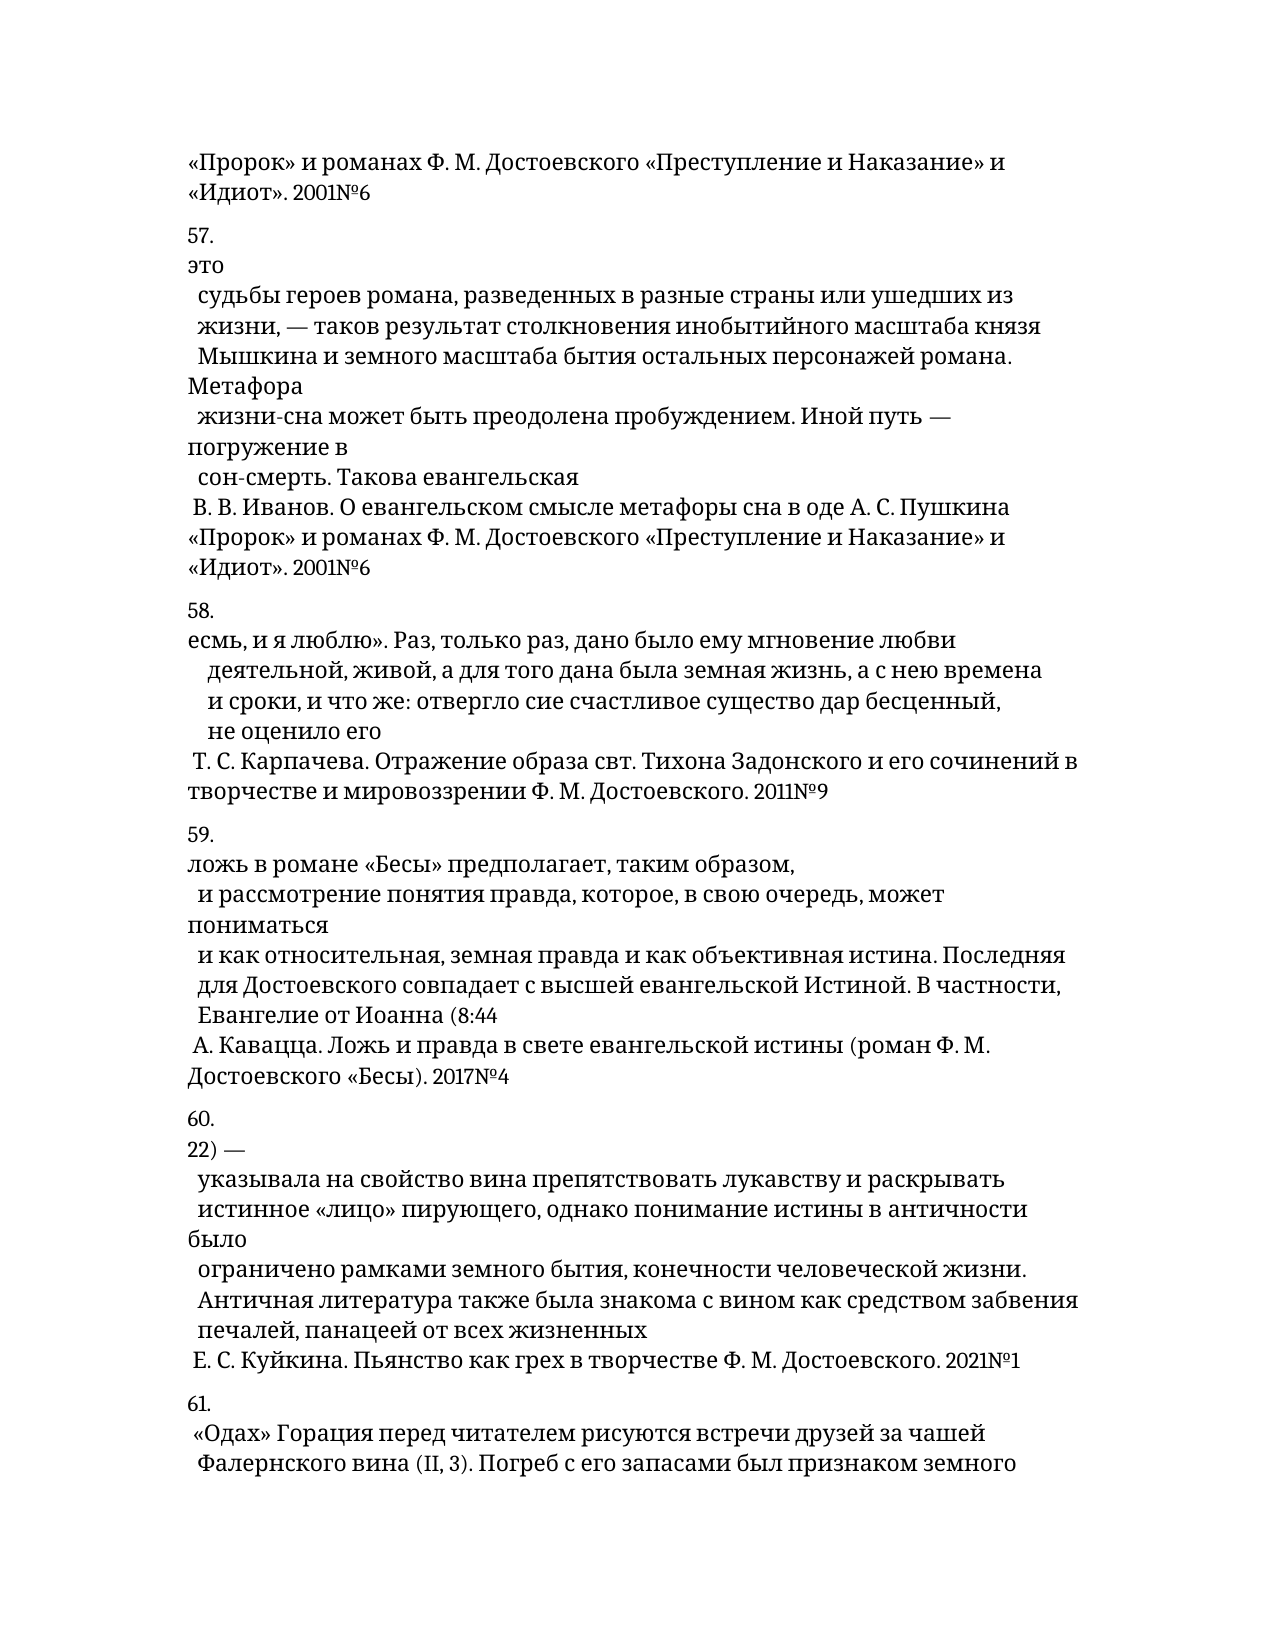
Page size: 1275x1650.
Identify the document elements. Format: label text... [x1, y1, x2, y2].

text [187, 1391, 1087, 1477]
text 59. ложь в романе «Бесы» предполагает, таким образом, и рассмотрение понятия правда, которое, в свою очередь, может пониматься и как относительная, земная правда и как объективная истина. Последняя для Достоевского совпадает с высшей евангельской Истиной. В частности, Евангелие от Иоанна (8:44 А. Кавацца. Ложь и правда в свете евангельской истины (роман Ф. М. Достоевского «Бесы). 2017№4 [187, 822, 1087, 1090]
text 57. это судьбы героев романа, разведенных в разные страны или ушедших из жизни, — таков результат столкновения инобытийного масштаба князя Мышкина и земного масштаба бытия остальных персонажей романа. Метафора жизни-сна может быть преодолена пробуждением. Иной путь — погружение в сон-смерть. Такова евангельская В. В. Иванов. О евангельском смысле метафоры сна в оде А. С. Пушкина «Пророк» и романах Ф. М. Достоевского «Преступление и Наказание» и «Идиот». 2001№6 [187, 223, 1087, 582]
text 60. 22) — указывала на свойство вина препятствовать лукавству и раскрывать истинное «лицо» пирующего, однако понимание истины в античности было ограничено рамками земного бытия, конечности человеческой жизни. Античная литература также была знакома с вином как средством забвения печалей, панацеей от всех жизненных Е. С. Куйкина. Пьянство как грех в творчестве Ф. М. Достоевского. 2021№1 [187, 1106, 1087, 1374]
text 58. есмь, и я люблю». Раз, только раз, дано было ему мгновение любви деятельной, живой, а для того дана была земная жизнь, а с нею времена и сроки, и что же: отвергло сие счастливое существо дар бесценный, не оценило его Т. С. Карпачева. Отражение образа свт. Тихона Задонского и его сочинений в творчестве и мировоззрении Ф. М. Достоевского. 2011№9 [187, 598, 1087, 806]
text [187, 150, 1087, 207]
